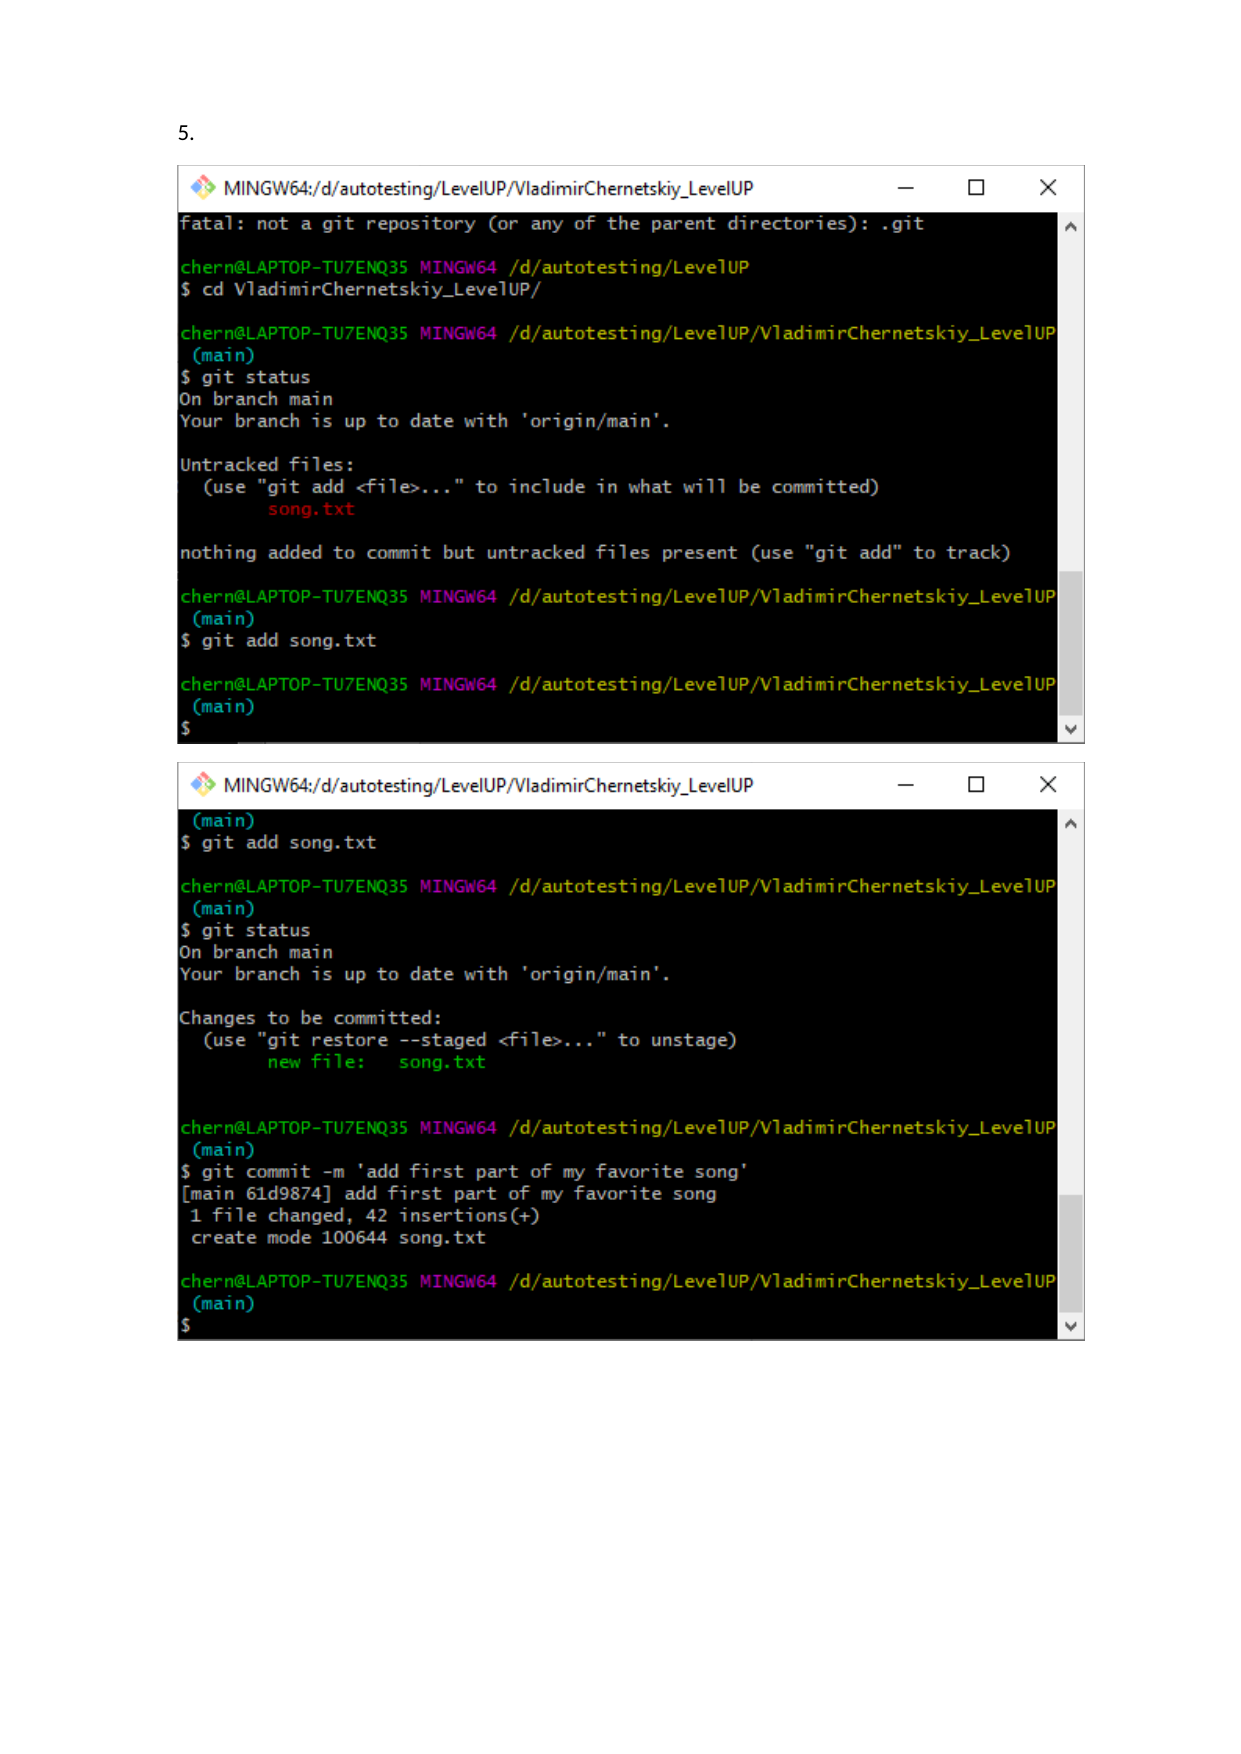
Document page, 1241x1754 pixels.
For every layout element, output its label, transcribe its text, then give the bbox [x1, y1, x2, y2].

picture [177, 165, 1085, 744]
text 5. [177, 118, 1152, 146]
picture [177, 762, 1085, 1341]
